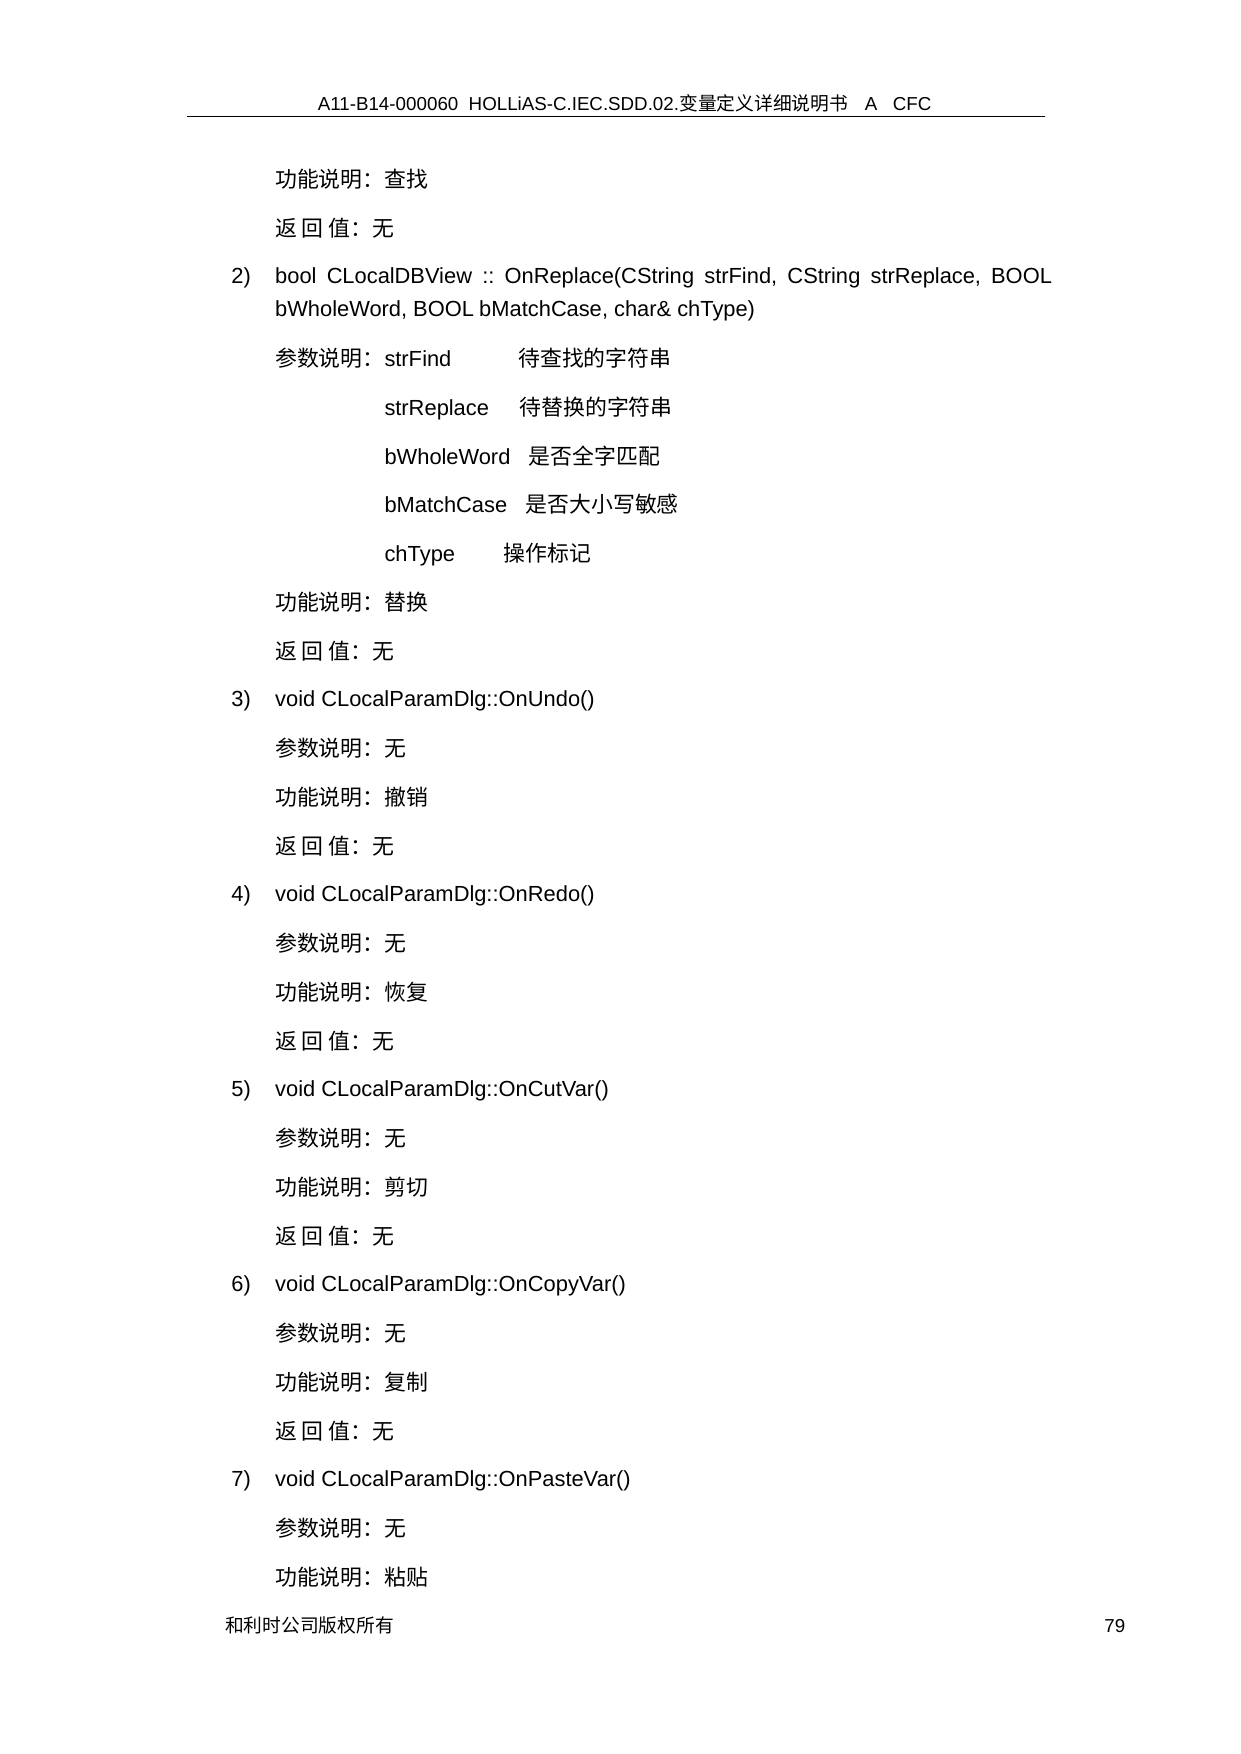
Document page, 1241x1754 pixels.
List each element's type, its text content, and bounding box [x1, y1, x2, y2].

list chType 操作标记 [362, 536, 1053, 568]
list strReplace 待替换的字符串 [362, 389, 1053, 422]
list 参数说明：无 [275, 1511, 1053, 1543]
list 参数说明：无 [275, 926, 1053, 958]
list void CLocalParamDlg::OnRedo() [231, 877, 1053, 909]
list void CLocalParamDlg::OnCutVar() [231, 1072, 1053, 1104]
list void CLocalParamDlg::OnUndo() [231, 682, 1053, 714]
list 功能说明：复制 [275, 1364, 1053, 1397]
list 参数说明：无 [275, 1121, 1053, 1153]
list 返 回 值：无 [275, 828, 1053, 861]
list 参数说明：strFind 待查找的字符串 [275, 341, 1053, 373]
list 功能说明：替换 [275, 584, 1053, 617]
list void CLocalParamDlg::OnCopyVar() [231, 1267, 1053, 1299]
list 返 回 值：无 [275, 1218, 1053, 1251]
list 返 回 值：无 [275, 1023, 1053, 1056]
list bWholeWord 是否全字匹配 [362, 438, 1053, 471]
list 功能说明：粘贴 [275, 1559, 1053, 1592]
list 功能说明：恢复 [275, 974, 1053, 1007]
list bMatchCase 是否大小写敏感 [362, 487, 1053, 519]
list 返 回 值：无 [275, 633, 1053, 666]
list 参数说明：无 [275, 1316, 1053, 1348]
list 参数说明：无 [275, 731, 1053, 763]
list bool CLocalDBView :: OnReplace(CString strFind, CString strReplace, BOOL bWholeWord, BOOL bMatchCase, char& chType) [231, 259, 1053, 324]
list 返 回 值：无 [275, 211, 1053, 243]
list 功能说明：查找 [275, 162, 1053, 194]
list 功能说明：撤销 [275, 779, 1053, 812]
list void CLocalParamDlg::OnPasteVar() [231, 1462, 1053, 1494]
list 功能说明：剪切 [275, 1169, 1053, 1202]
list 返 回 值：无 [275, 1413, 1053, 1446]
